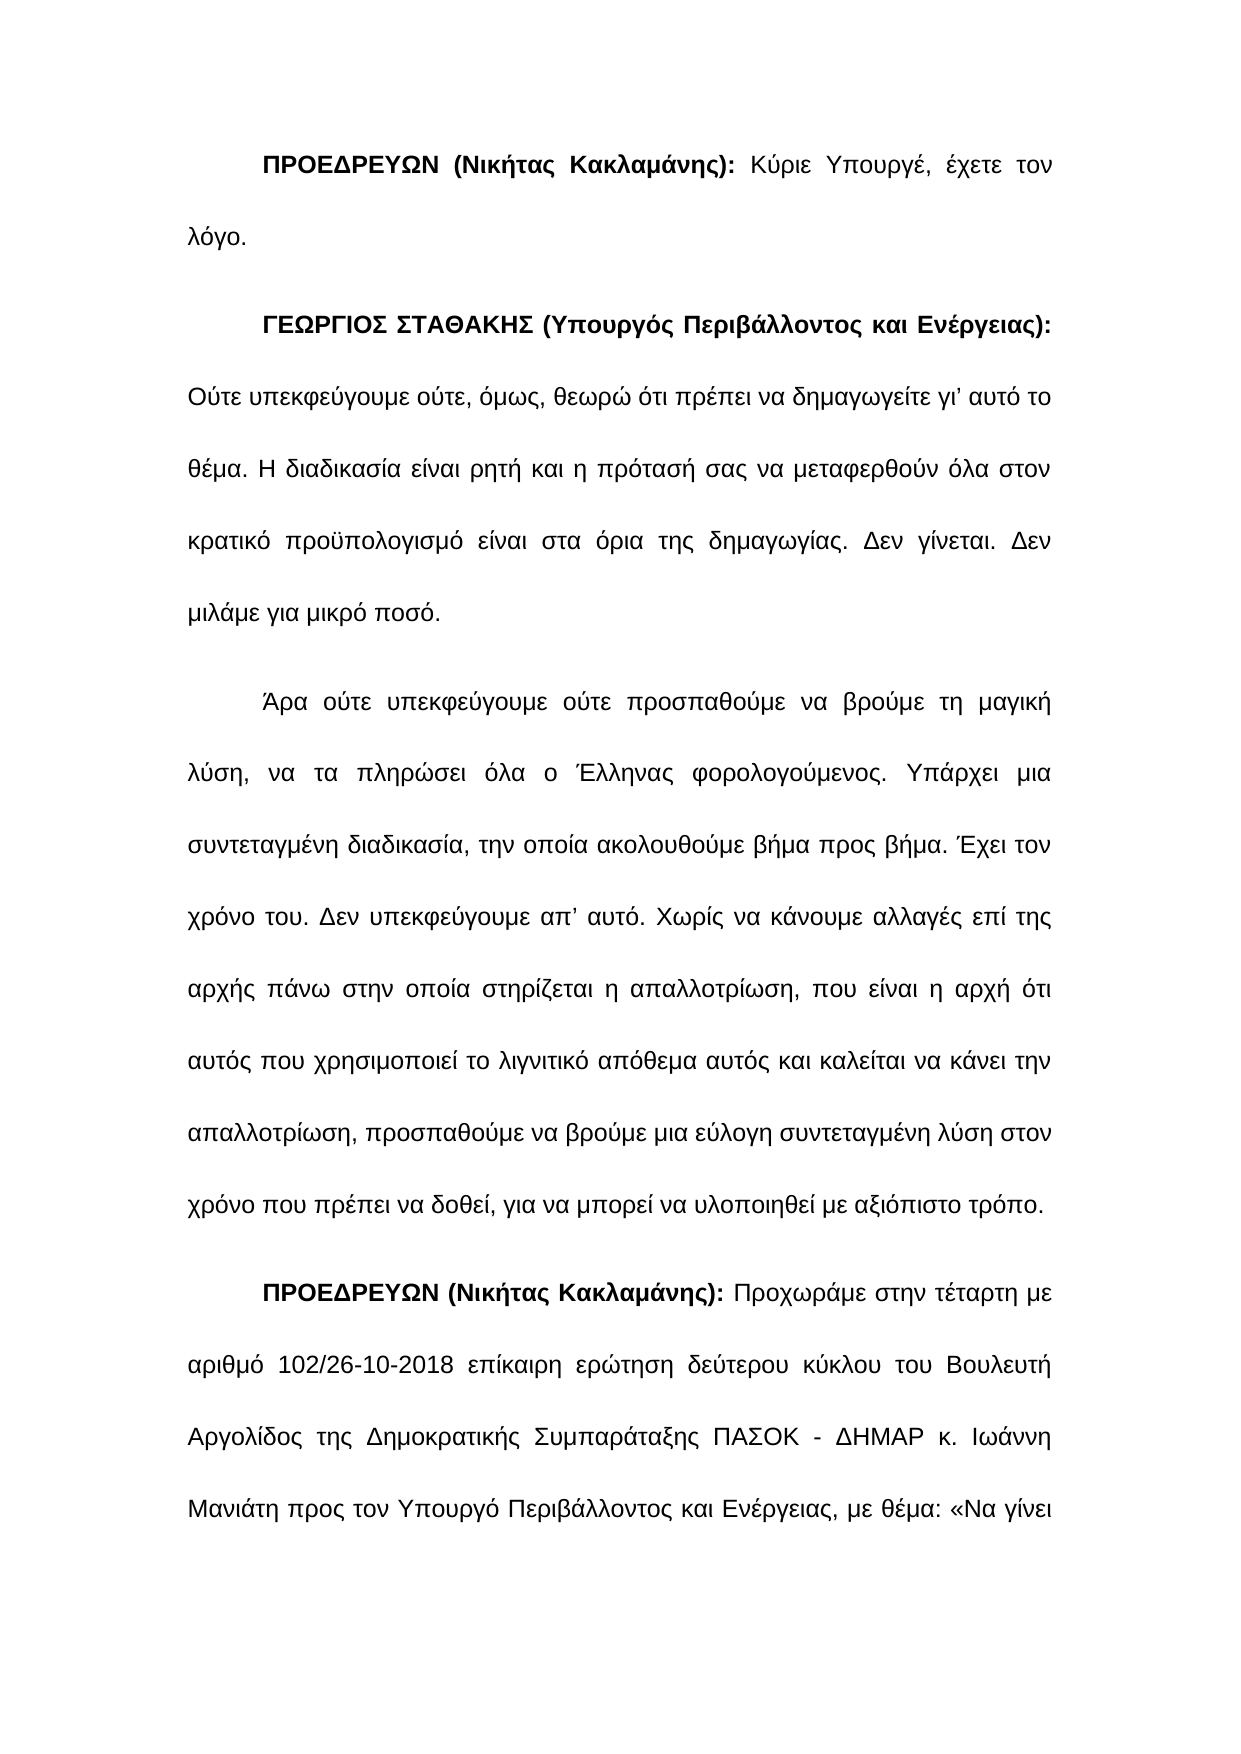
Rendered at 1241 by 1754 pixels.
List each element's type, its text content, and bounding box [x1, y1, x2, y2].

text Άρα ούτε υπεκφεύγουμε ούτε προσπαθούμε να βρούμε τη μαγική λύση, να τα πληρώσει όλα ο Έλληνας φορολογούμενος. Υπάρχει μια συντεταγμένη διαδικασία, την οποία ακολουθούμε βήμα προς βήμα. Έχει τον χρόνο του. Δεν υπεκφεύγουμε απ’ αυτό. Χωρίς να κάνουμε αλλαγές επί της αρχής πάνω στην οποία στηρίζεται η απαλλοτρίωση, που είναι η αρχή ότι αυτός που χρησιμοποιεί το λιγνιτικό απόθεμα αυτός και καλείται να κάνει την απαλλοτρίωση, προσπαθούμε να βρούμε μια εύλογη συντεταγμένη λύση στον χρόνο που πρέπει να δοθεί, για να μπορεί να υλοποιηθεί με αξιόπιστο τρόπο. [187, 686, 1053, 1218]
text ΠΡΟΕΔΡΕΥΩΝ (Νικήτας Κακλαμάνης): Κύριε Υπουργέ, έχετε τον λόγο. [187, 150, 1053, 251]
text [187, 1278, 1053, 1522]
text ΓΕΩΡΓΙΟΣ ΣΤΑΘΑΚΗΣ (Υπουργός Περιβάλλοντος και Ενέργειας): Ούτε υπεκφεύγουμε ούτε, όμως, θεωρώ ότι πρέπει να δημαγωγείτε γι’ αυτό το θέμα. Η διαδικασία είναι ρητή και η πρότασή σας να μεταφερθούν όλα στον κρατικό προϋπολογισμό είναι στα όρια της δημαγωγίας. Δεν γίνεται. Δεν μιλάμε για μικρό ποσό. [187, 310, 1053, 627]
